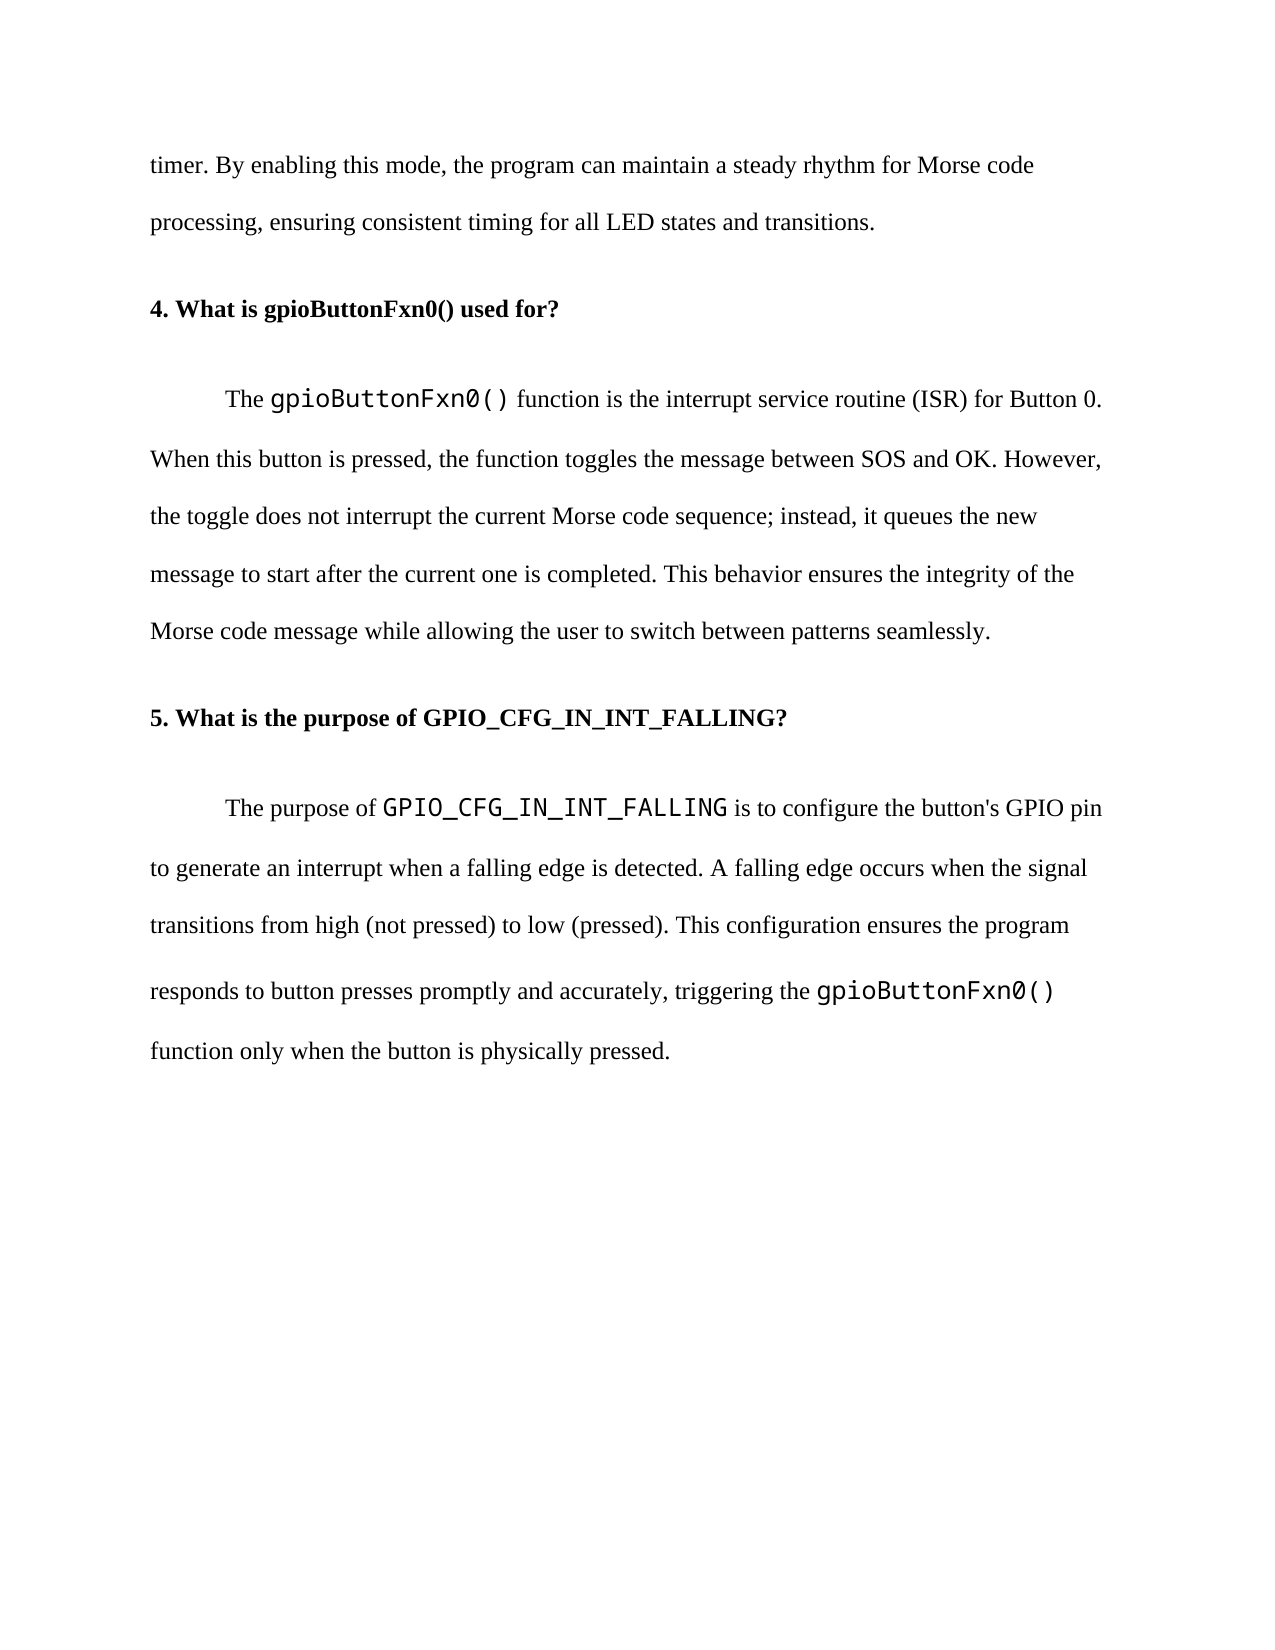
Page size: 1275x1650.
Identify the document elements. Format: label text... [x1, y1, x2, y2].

text The purpose of GPIO_CFG_IN_INT_FALLING is to configure the button's GPIO pin to generate an interrupt when a falling edge is detected. A falling edge occurs when the signal transitions from high (not pressed) to low (pressed). This configuration ensures the program responds to button presses promptly and accurately, triggering the gpioButtonFxn0() function only when the button is physically pressed. [150, 790, 1125, 1064]
subtitle 5. What is the purpose of GPIO_CFG_IN_INT_FALLING? [150, 703, 1125, 732]
subtitle 4. What is gpioButtonFxn0() used for? [150, 294, 1125, 323]
text The gpioButtonFxn0() function is the interrupt service routine (ISR) for Button 0. When this button is pressed, the function toggles the message between SOS and OK. However, the toggle does not interrupt the current Morse code sequence; instead, it queues the new message to start after the current one is completed. This behavior ensures the integrity of the Morse code message while allowing the user to switch between patterns seamlessly. [150, 381, 1125, 645]
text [150, 150, 1125, 236]
